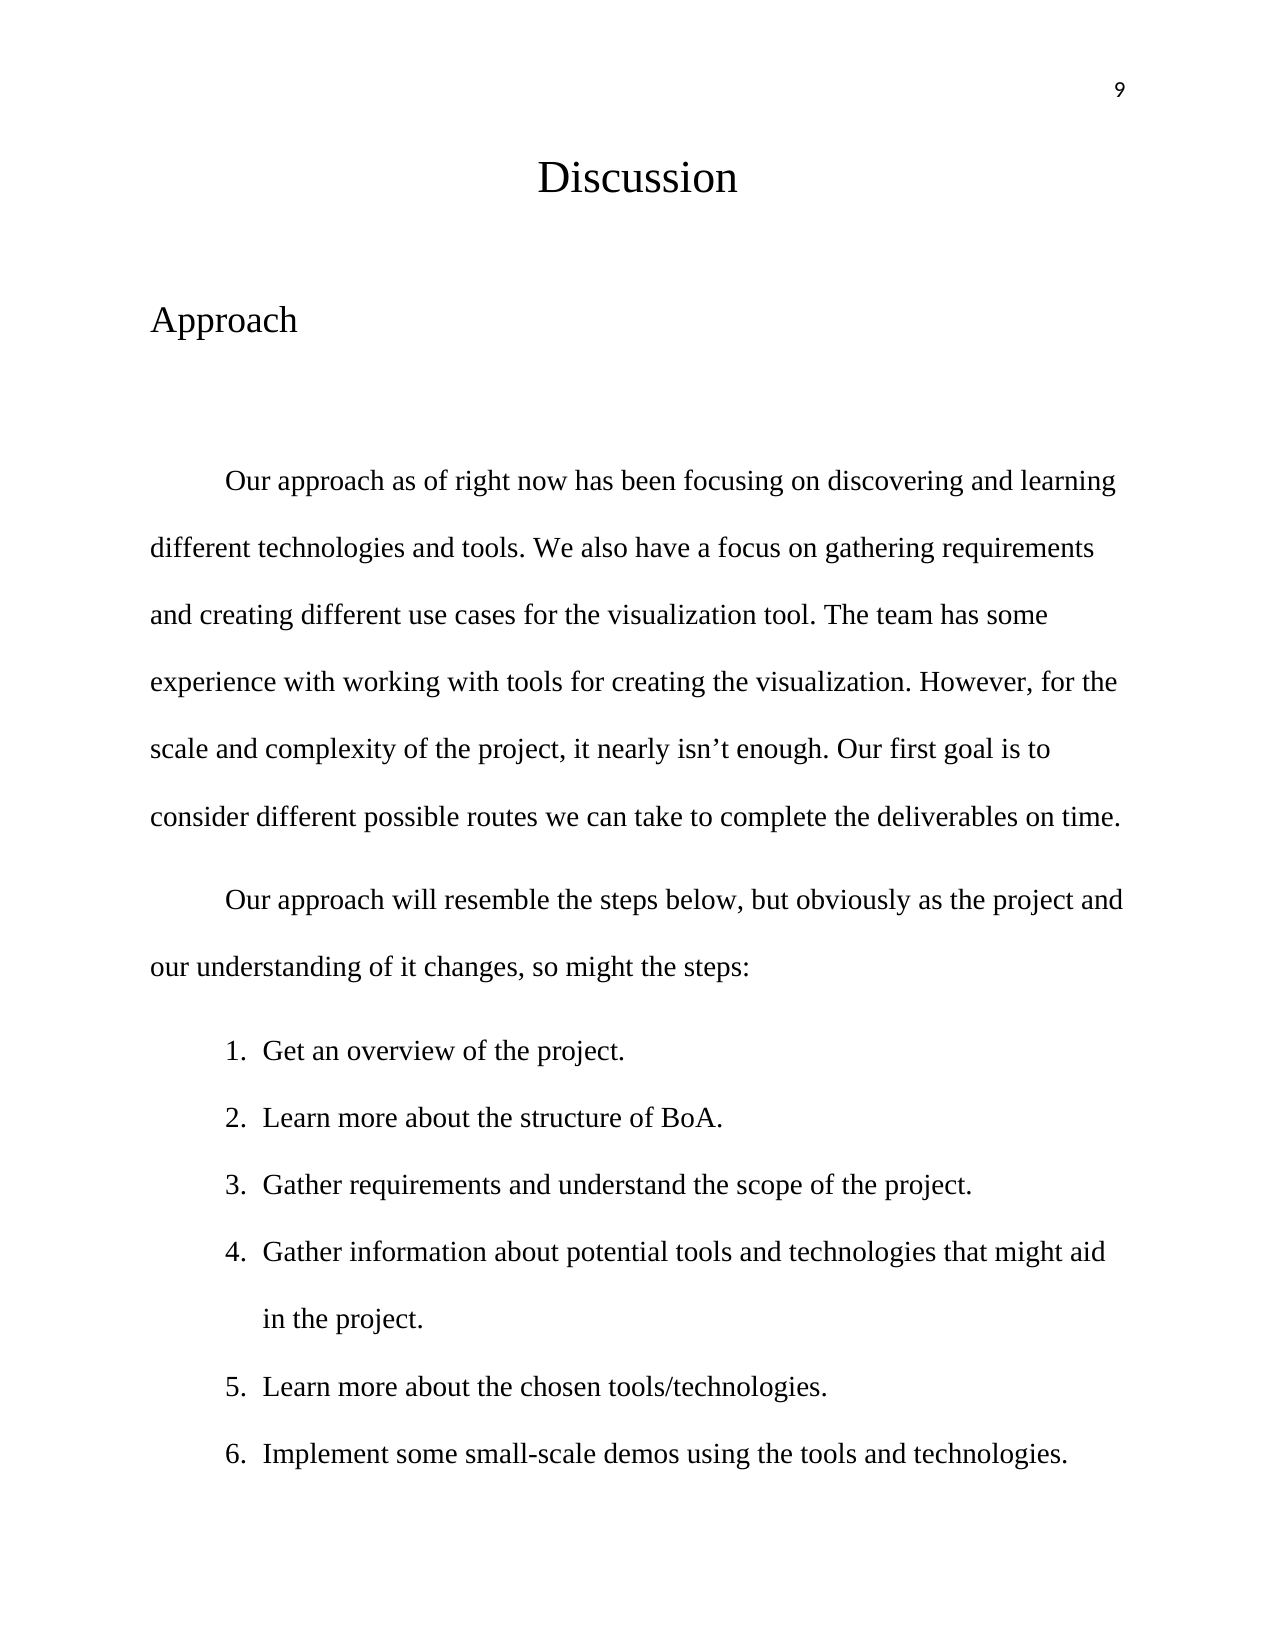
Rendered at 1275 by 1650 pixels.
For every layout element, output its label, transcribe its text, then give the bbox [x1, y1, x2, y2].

text Our approach will resemble the steps below, but obviously as the project and our understanding of it changes, so might the steps: [150, 882, 1125, 983]
list Learn more about the chosen tools/technologies. [225, 1369, 1125, 1402]
text Discussion [150, 150, 1125, 203]
list Gather requirements and understand the scope of the project. [225, 1167, 1125, 1201]
text Our approach as of right now has been focusing on discovering and learning different technologies and tools. We also have a focus on gathering requirements and creating different use cases for the visualization tool. The team has some experience with working with tools for creating the visualization. However, for the scale and complexity of the project, it nearly isn’t enough. Our first goal is to consider different possible routes we can take to complete the deliverables on time. [150, 463, 1125, 832]
list Implement some small-scale demos using the tools and technologies. [225, 1436, 1125, 1469]
list Gather information about potential tools and technologies that might aid in the project. [225, 1234, 1125, 1335]
text Approach [150, 297, 1125, 340]
list Learn more about the structure of BoA. [225, 1100, 1125, 1134]
list Get an overview of the project. [225, 1033, 1125, 1067]
